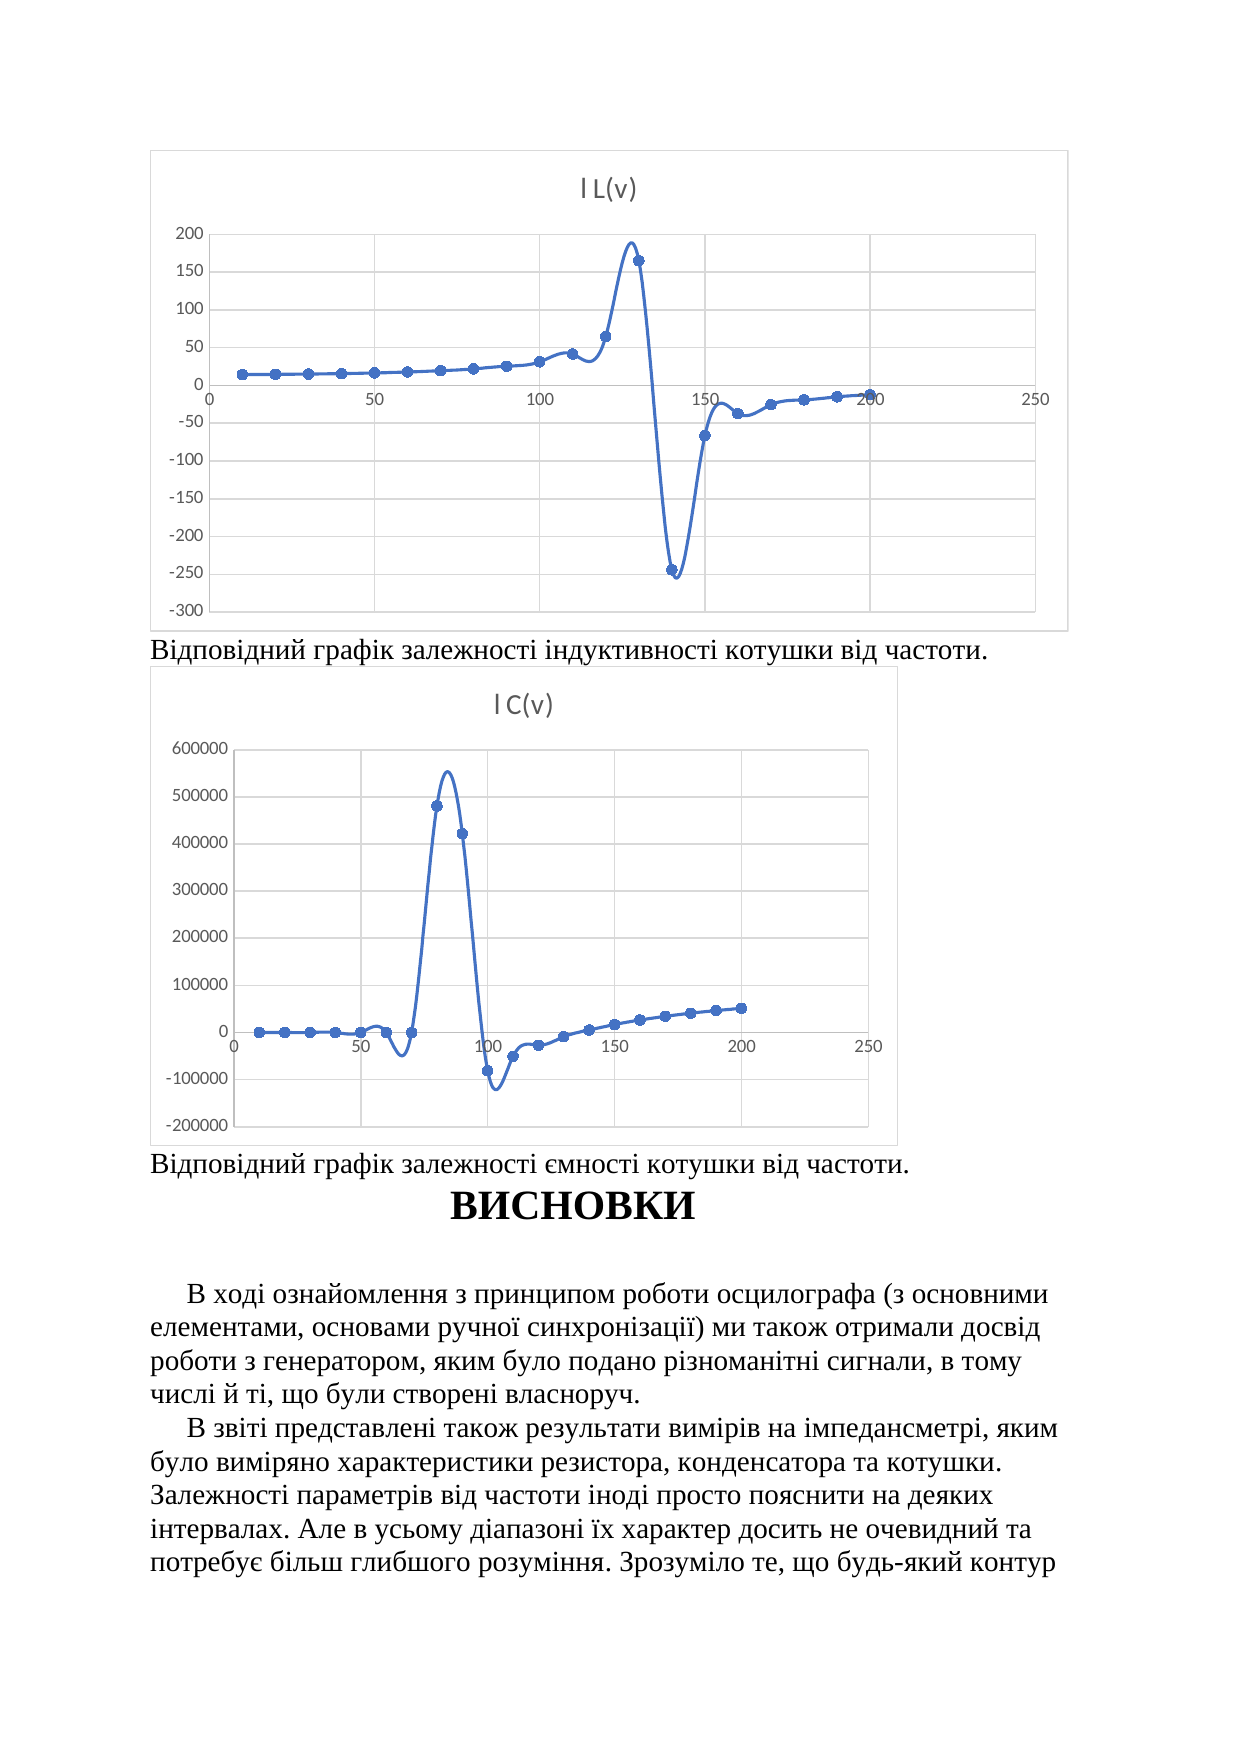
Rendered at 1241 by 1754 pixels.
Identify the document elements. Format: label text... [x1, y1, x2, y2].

text Відповідний графік залежності ємності котушки від частоти. [150, 1147, 1090, 1180]
text Відповідний графік залежності індуктивності котушки від частоти. [150, 632, 1090, 666]
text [150, 1410, 1090, 1578]
text ВИСНОВКИ [150, 1180, 1090, 1228]
text В ході ознайомлення з принципом роботи осцилографа (з основними елементами, основами ручної синхронізації) ми також отримали досвід роботи з генератором, яким було подано різноманітні сигнали, в тому числі й ті, що були створені власноруч. [150, 1276, 1090, 1410]
